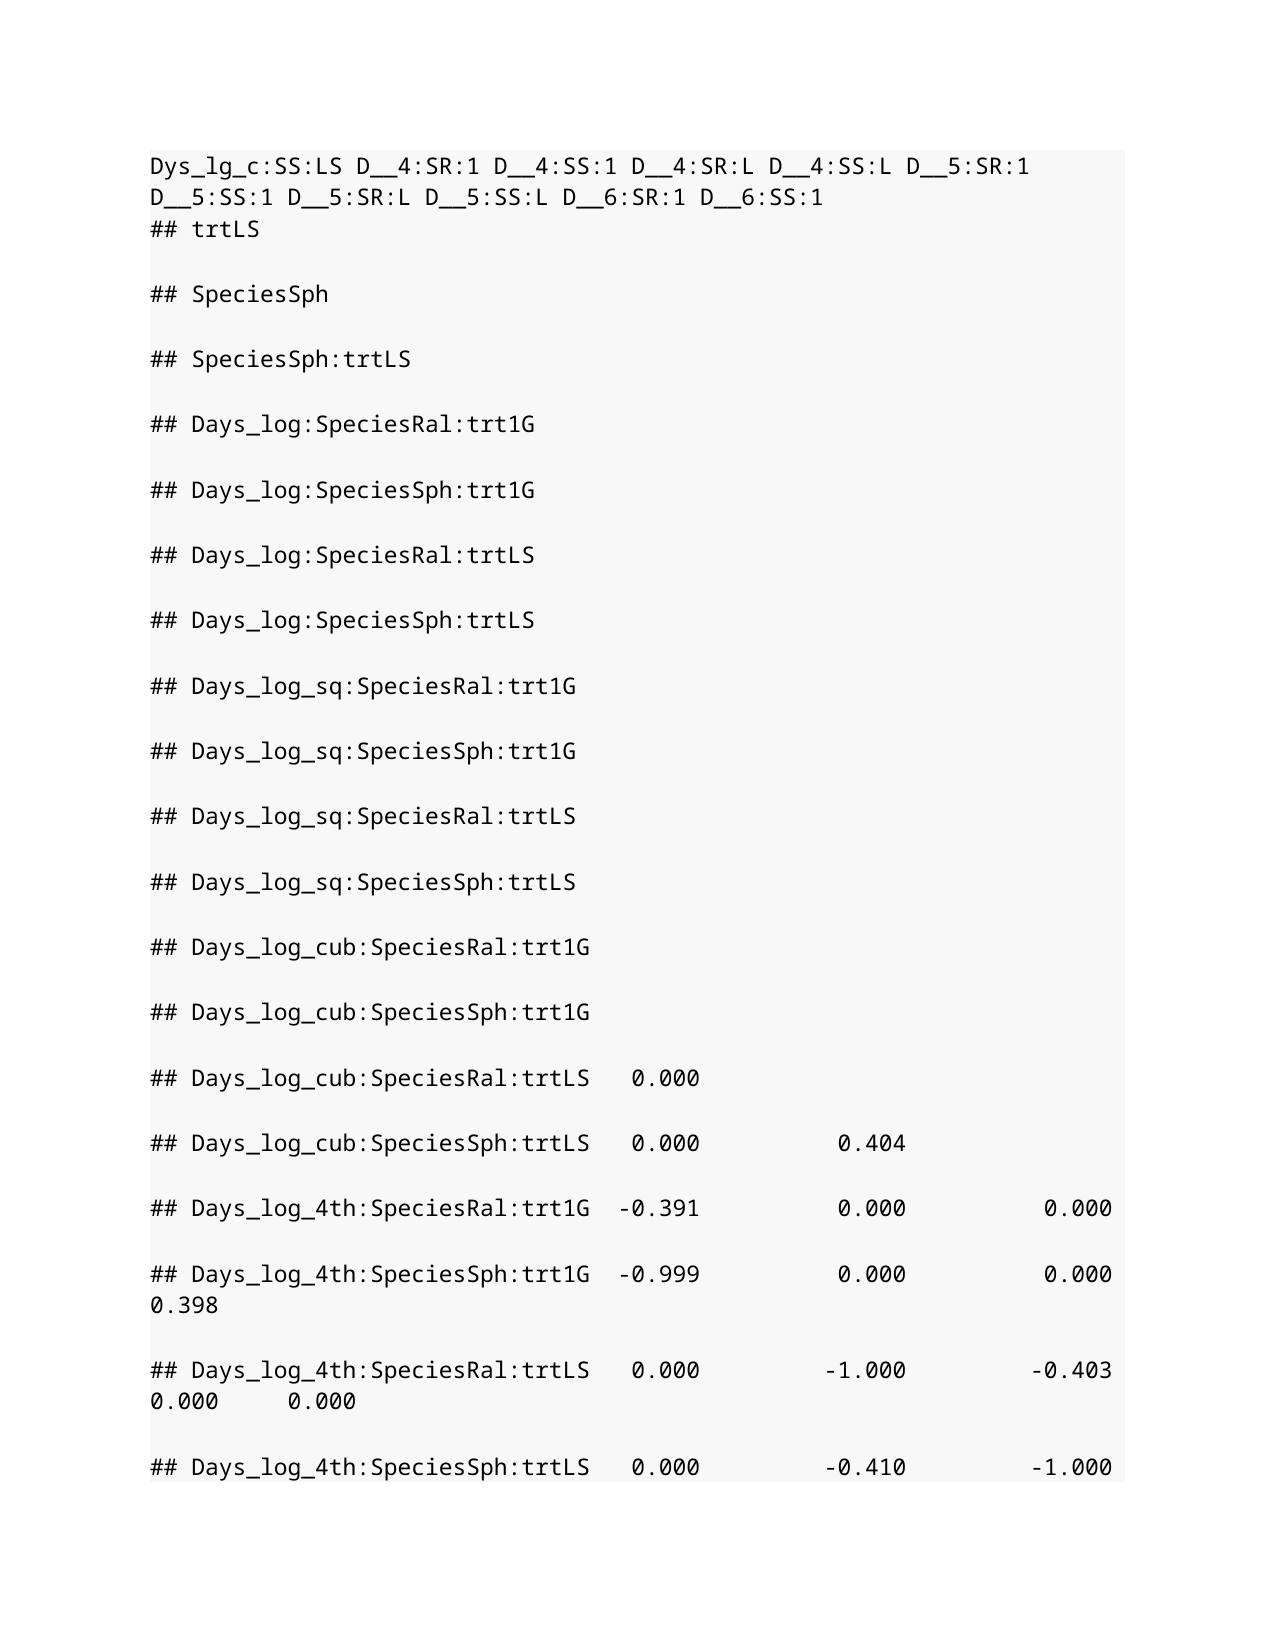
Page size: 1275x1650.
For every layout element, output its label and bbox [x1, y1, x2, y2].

text [150, 150, 1125, 1482]
